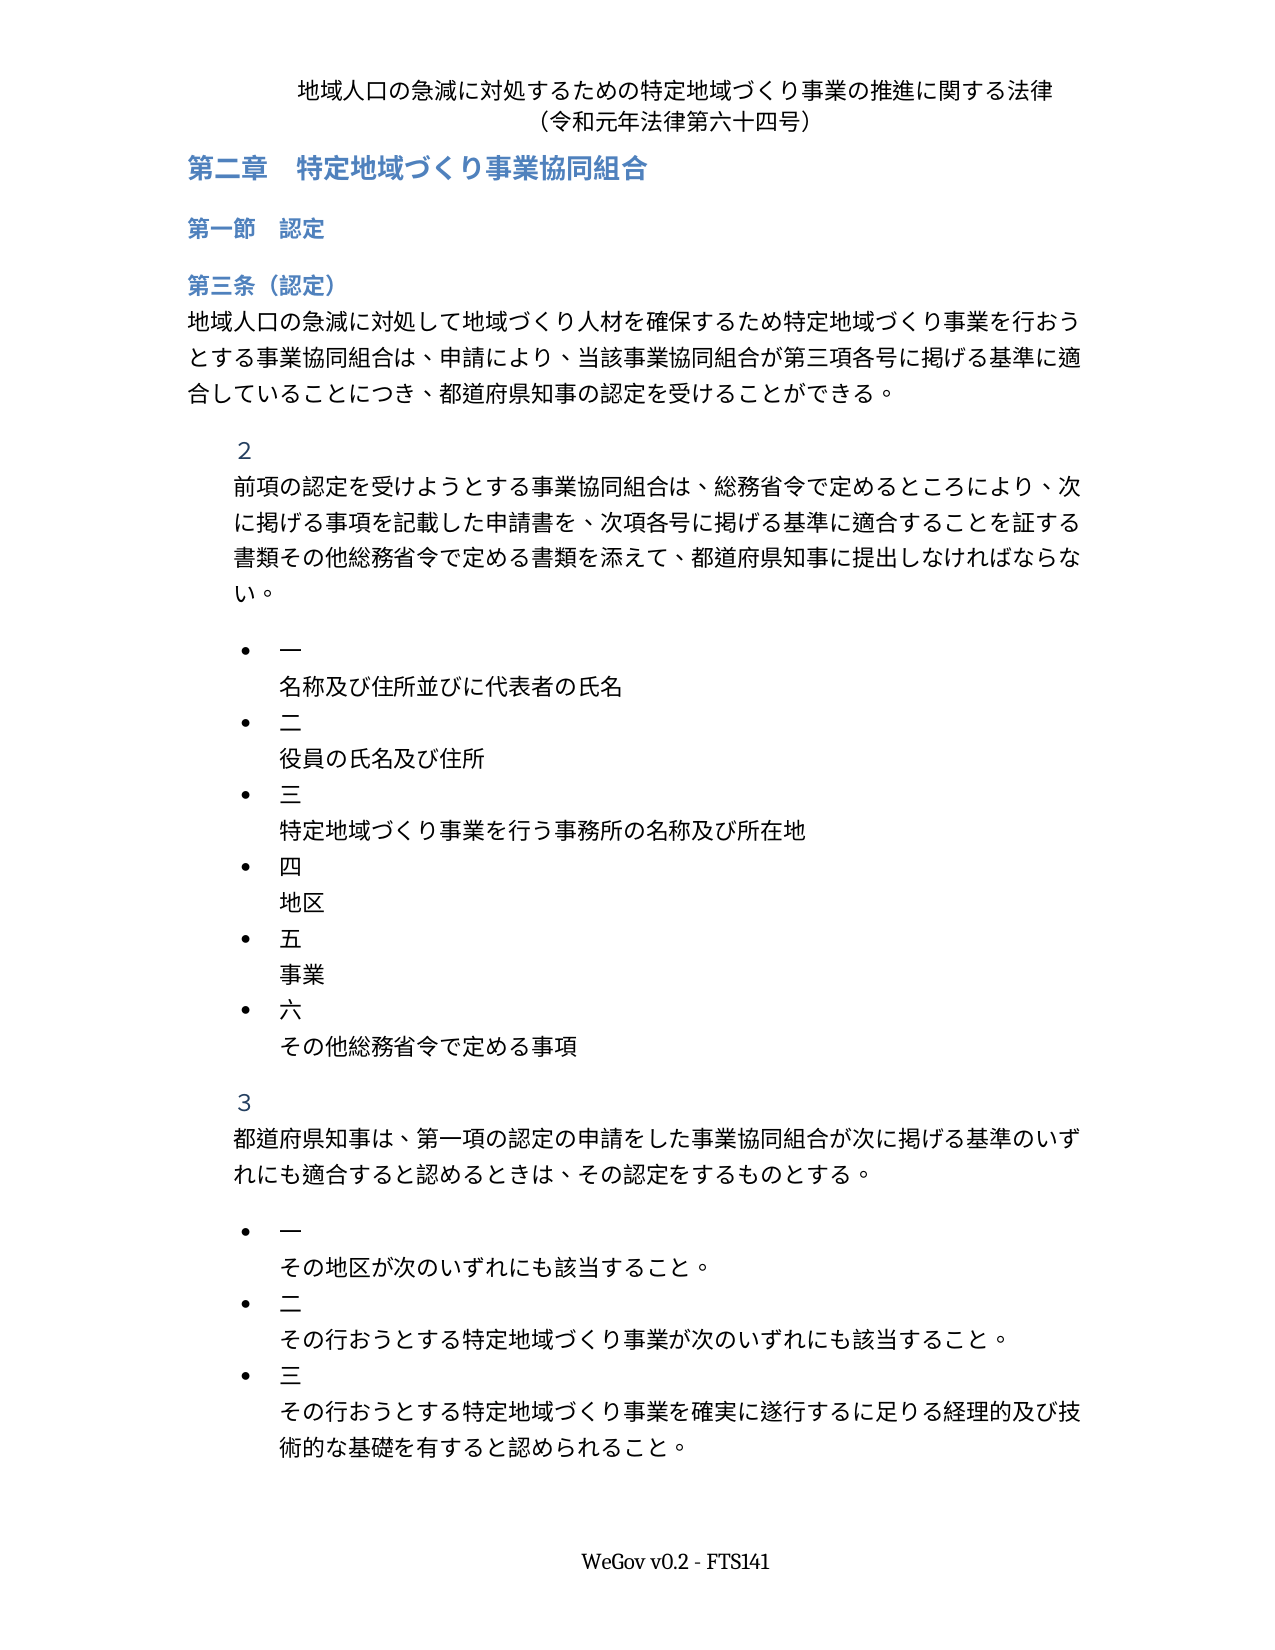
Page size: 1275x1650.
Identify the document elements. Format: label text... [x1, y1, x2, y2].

subtitle 第一節 認定 [187, 213, 1087, 244]
subtitle ３ [233, 1087, 1087, 1118]
list 一 名称及び住所並びに代表者の氏名 [242, 635, 1087, 702]
subtitle ２ [233, 434, 1087, 466]
list 五 事業 [242, 923, 1087, 990]
text 都道府県知事は、第一項の認定の申請をした事業協同組合が次に掲げる基準のいずれにも適合すると認めるときは、その認定をするものとする。 [233, 1123, 1087, 1190]
subtitle 第三条（認定） [187, 270, 1087, 301]
list 六 その他総務省令で定める事項 [242, 994, 1087, 1062]
text 地域人口の急減に対処して地域づくり人材を確保するため特定地域づくり事業を行おうとする事業協同組合は、申請により、当該事業協同組合が第三項各号に掲げる基準に適合していることにつき、都道府県知事の認定を受けることができる。 [187, 306, 1087, 409]
list 二 その行おうとする特定地域づくり事業が次のいずれにも該当すること。 [242, 1288, 1087, 1355]
list 三 特定地域づくり事業を行う事務所の名称及び所在地 [242, 779, 1087, 846]
list 三 その行おうとする特定地域づくり事業を確実に遂行するに足りる経理的及び技術的な基礎を有すると認められること。 [242, 1359, 1087, 1463]
list 一 その地区が次のいずれにも該当すること。 [242, 1216, 1087, 1283]
list 四 地区 [242, 851, 1087, 918]
subtitle 第二章 特定地域づくり事業協同組合 [187, 150, 1087, 187]
list 二 役員の氏名及び住所 [242, 707, 1087, 774]
text 前項の認定を受けようとする事業協同組合は、総務省令で定めるところにより、次に掲げる事項を記載した申請書を、次項各号に掲げる基準に適合することを証する書類その他総務省令で定める書類を添えて、都道府県知事に提出しなければならない。 [233, 471, 1087, 609]
